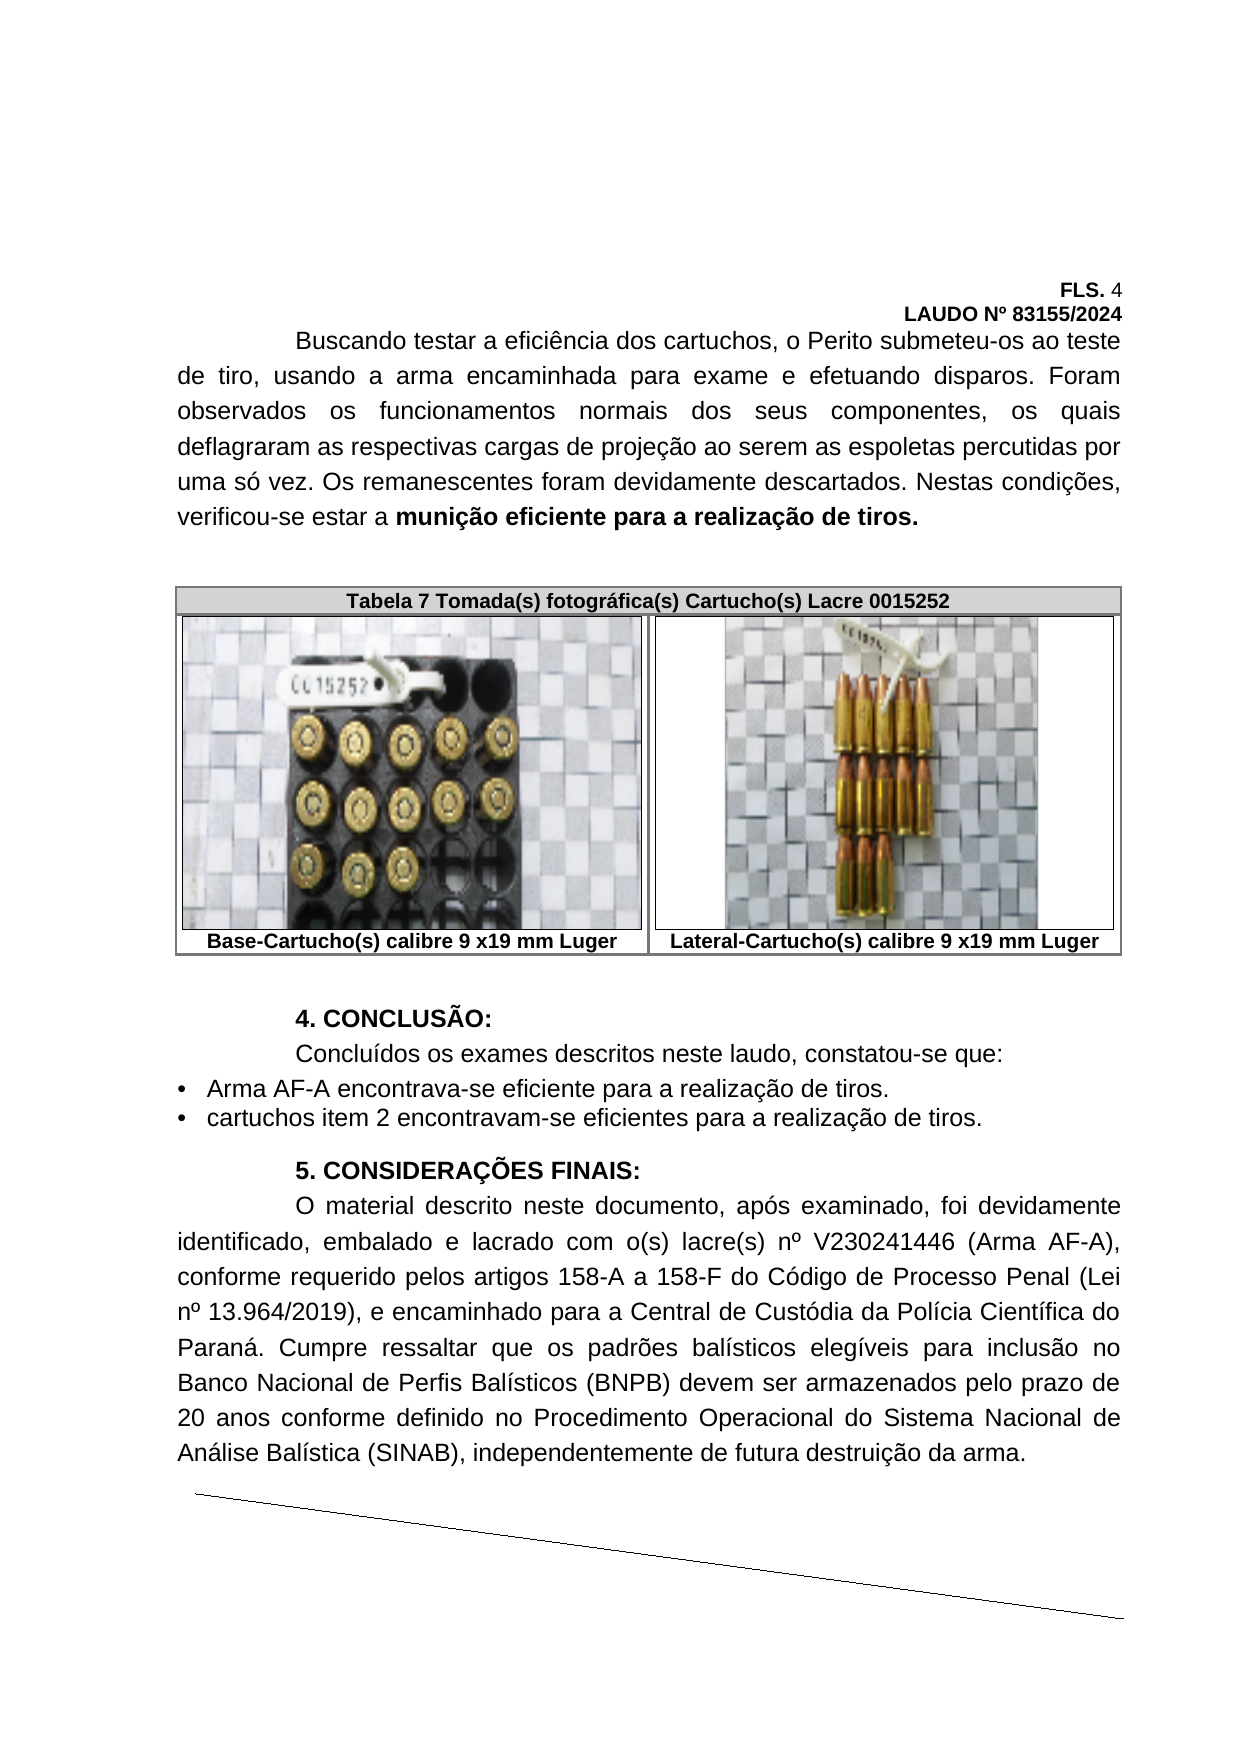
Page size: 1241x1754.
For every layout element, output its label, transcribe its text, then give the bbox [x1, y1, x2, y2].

table_header Tabela 7 Tomada(s) fotográfica(s) Cartucho(s) Lacre 0015252 [177, 588, 1120, 613]
text • Arma AF-A encontrava-se eficiente para a realização de tiros. [177, 1074, 1122, 1103]
table_cell Base-Cartucho(s) calibre 9 x19 mm Luger [177, 616, 647, 953]
picture [656, 617, 1113, 929]
text Buscando testar a eficiência dos cartuchos, o Perito submeteu-os ao teste de tiro, usando a arma encaminhada para exame e efetuando disparos. Foram observados os funcionamentos normais dos seus componentes, os quais deflagraram as respectivas cargas de projeção ao serem as espoletas percutidas por uma só vez. Os remanescentes foram devidamente descartados. Nestas condições, verificou-se estar a munição eficiente para a realização de tiros. [177, 326, 1122, 531]
table_cell Lateral-Cartucho(s) calibre 9 x19 mm Luger [650, 616, 1120, 953]
text O material descrito neste documento, após examinado, foi devidamente identificado, embalado e lacrado com o(s) lacre(s) nº V230241446 (Arma AF-A), conforme requerido pelos artigos 158-A a 158-F do Código de Processo Penal (Lei nº 13.964/2019), e encaminhado para a Central de Custódia da Polícia Científica do Paraná. Cumpre ressaltar que os padrões balísticos elegíveis para inclusão no Banco Nacional de Perfis Balísticos (BNPB) devem ser armazenados pelo prazo de 20 anos conforme definido no Procedimento Operacional do Sistema Nacional de Análise Balística (SINAB), independentemente de futura destruição da arma. [177, 1191, 1122, 1467]
text 4. CONCLUSÃO: [177, 1004, 1122, 1033]
text • cartuchos item 2 encontravam-se eficientes para a realização de tiros. [177, 1103, 1122, 1132]
text Concluídos os exames descritos neste laudo, constatou-se que: [177, 1039, 1122, 1068]
text 5. CONSIDERAÇÕES FINAIS: [177, 1156, 1122, 1185]
picture [183, 617, 641, 929]
